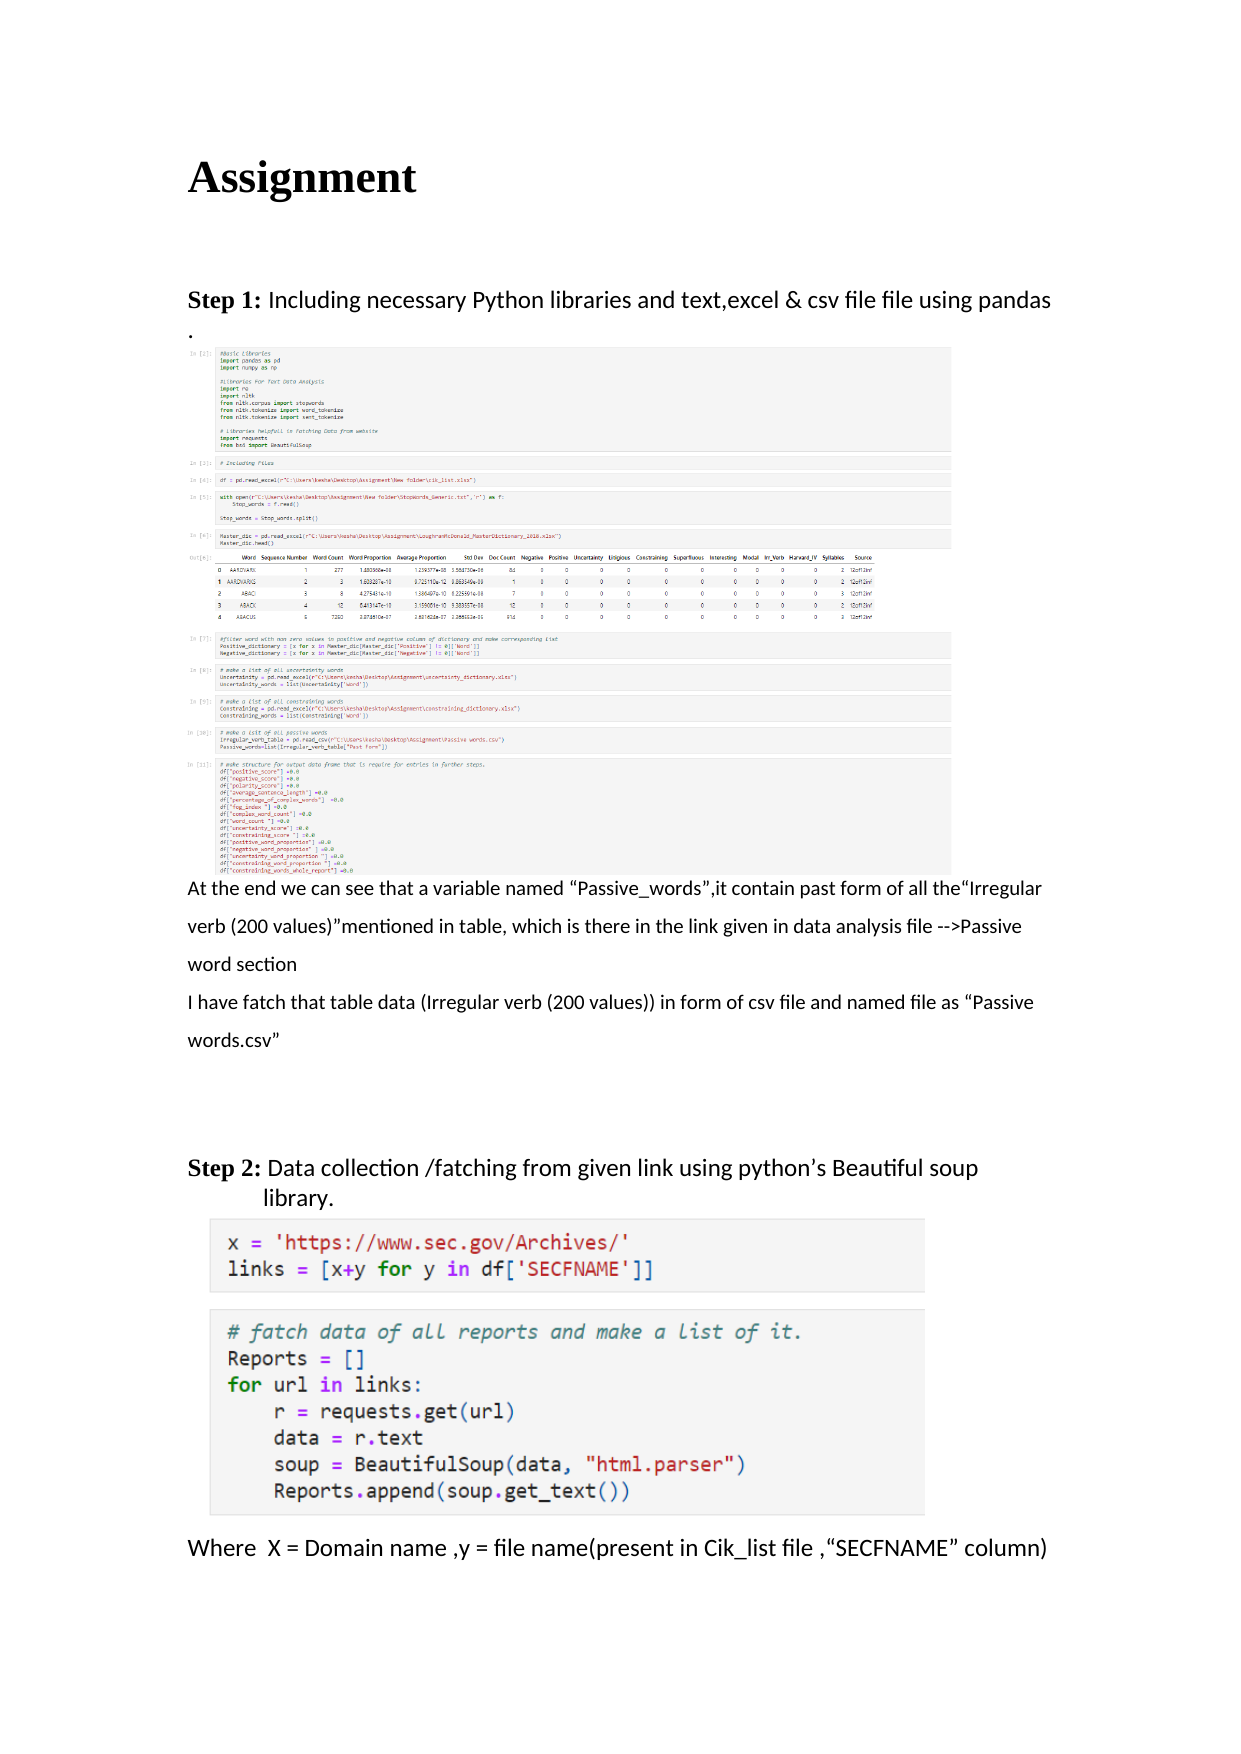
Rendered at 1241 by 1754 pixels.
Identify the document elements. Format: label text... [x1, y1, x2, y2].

picture [187, 345, 952, 875]
text Step 2: Data collection /fatching from given link using python’s Beautiful soup library. [187, 1152, 1053, 1213]
picture [200, 1212, 925, 1532]
text Step 1: Including necessary Python libraries and text,excel & csv file file using pandas . [187, 284, 1053, 345]
text At the end we can see that a variable named “Passive_words”,it contain past form of all the“Irregular verb (200 values)”mentioned in table, which is there in the link given in data analysis file -->Passive word section [187, 875, 1053, 977]
text I have fatch that table data (Irregular verb (200 values)) in form of csv file and named file as “Passive words.csv” [187, 989, 1053, 1053]
text Assignment [187, 150, 1053, 203]
text Where X = Domain name ,y = file name(present in Cik_list file ,“SECFNAME” column) [187, 1532, 1053, 1562]
